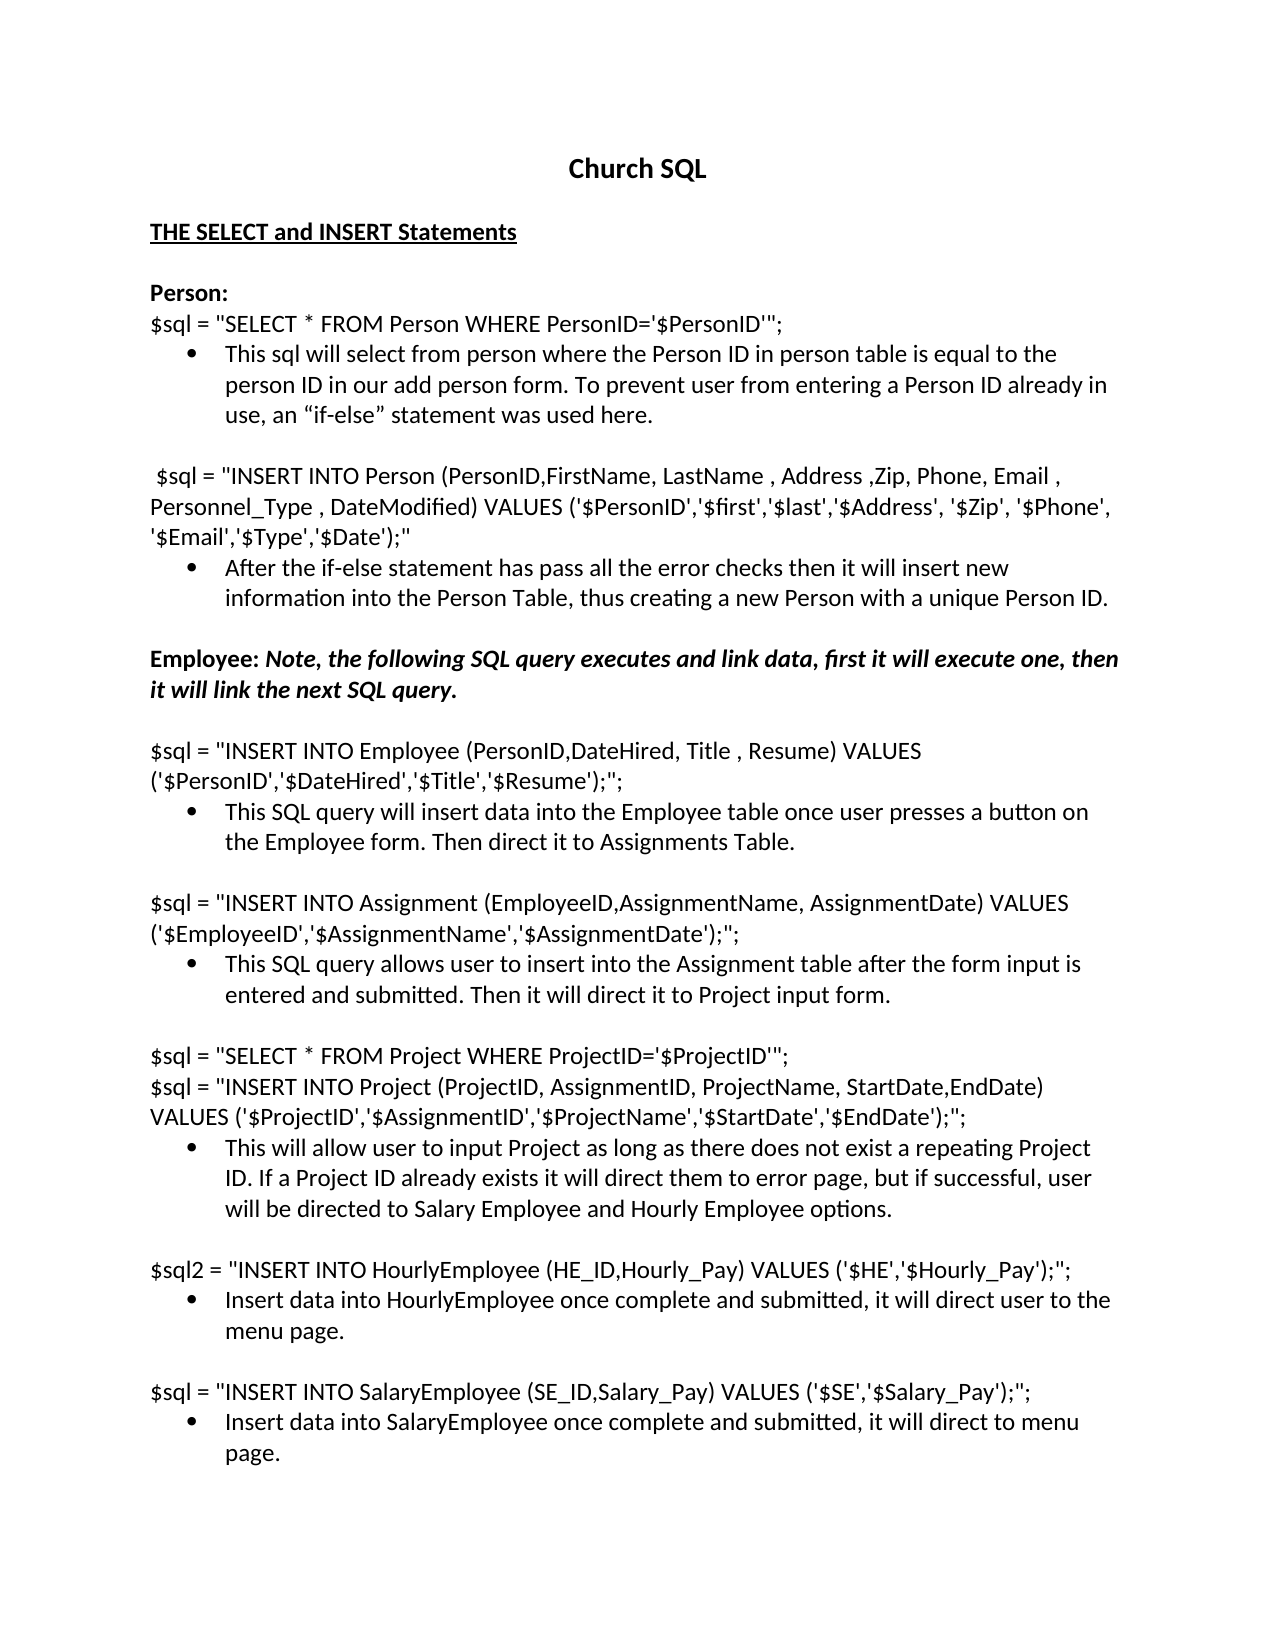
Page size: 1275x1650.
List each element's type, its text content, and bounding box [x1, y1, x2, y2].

text $sql = "SELECT * FROM Person WHERE PersonID='$PersonID'"; [150, 308, 1125, 338]
text Church SQL [150, 150, 1125, 186]
list This sql will select from person where the Person ID in person table is equal to the person ID in our add person form. To prevent user from entering a Person ID already in use, an “if-else” statement was used here. [187, 338, 1125, 430]
text $sql2 = "INSERT INTO HourlyEmployee (HE_ID,Hourly_Pay) VALUES ('$HE','$Hourly_Pay');"; [150, 1254, 1125, 1284]
list This SQL query will insert data into the Employee table once user presses a button on the Employee form. Then direct it to Assignments Table. [187, 796, 1125, 857]
list Insert data into SalaryEmployee once complete and submitted, it will direct to menu page. [187, 1406, 1125, 1467]
text THE SELECT and INSERT Statements [150, 216, 1125, 247]
list This SQL query allows user to insert into the Assignment table after the form input is entered and submitted. Then it will direct it to Project input form. [187, 949, 1125, 1010]
text $sql = "INSERT INTO Person (PersonID,FirstName, LastName , Address ,Zip, Phone, Email , Personnel_Type , DateModified) VALUES ('$PersonID','$first','$last','$Address', '$Zip', '$Phone', '$Email','$Type','$Date');" [150, 460, 1125, 552]
list Insert data into HourlyEmployee once complete and submitted, it will direct user to the menu page. [187, 1284, 1125, 1376]
text Person: [150, 277, 1125, 308]
text $sql = "SELECT * FROM Project WHERE ProjectID='$ProjectID'"; [150, 1040, 1125, 1071]
list After the if-else statement has pass all the error checks then it will insert new information into the Person Table, thus creating a new Person with a unique Person ID. [187, 552, 1125, 613]
text $sql = "INSERT INTO Assignment (EmployeeID,AssignmentName, AssignmentDate) VALUES ('$EmployeeID','$AssignmentName','$AssignmentDate');"; [150, 888, 1125, 949]
text $sql = "INSERT INTO Project (ProjectID, AssignmentID, ProjectName, StartDate,EndDate) VALUES ('$ProjectID','$AssignmentID','$ProjectName','$StartDate','$EndDate');"; [150, 1071, 1125, 1132]
text $sql = "INSERT INTO Employee (PersonID,DateHired, Title , Resume) VALUES ('$PersonID','$DateHired','$Title','$Resume');"; [150, 735, 1125, 796]
list This will allow user to input Project as long as there does not exist a repeating Project ID. If a Project ID already exists it will direct them to error page, but if successful, user will be directed to Salary Employee and Hourly Employee options. [187, 1132, 1125, 1223]
text $sql = "INSERT INTO SalaryEmployee (SE_ID,Salary_Pay) VALUES ('$SE','$Salary_Pay');"; [150, 1376, 1125, 1406]
text Employee: Note, the following SQL query executes and link data, first it will execute one, then it will link the next SQL query. [150, 643, 1125, 704]
